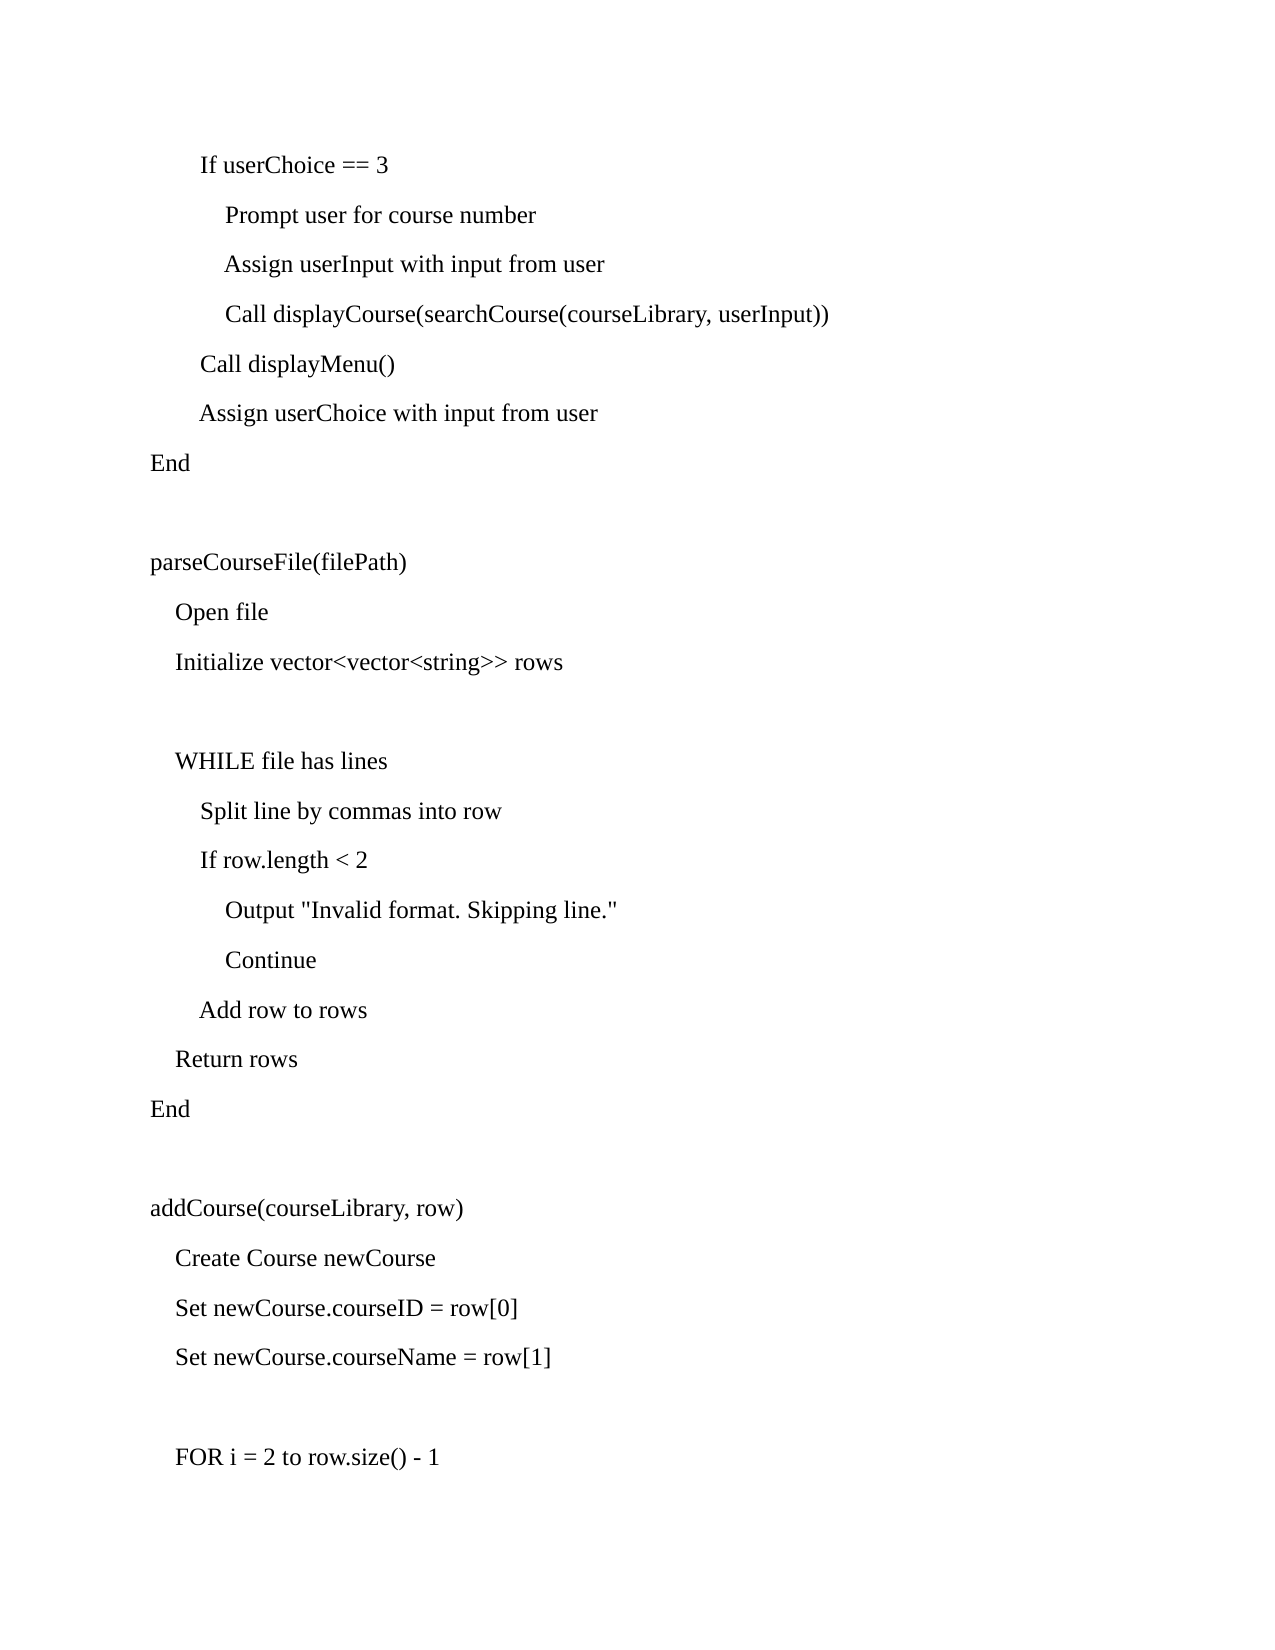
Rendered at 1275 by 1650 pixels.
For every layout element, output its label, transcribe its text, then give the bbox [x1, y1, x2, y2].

text WHILE file has lines [150, 746, 1125, 775]
text If row.length < 2 [150, 846, 1125, 874]
text Initialize vector<vector<string>> rows [150, 647, 1125, 676]
text Add row to rows [150, 995, 1125, 1023]
text End [150, 448, 1125, 477]
text Continue [150, 945, 1125, 974]
text Assign userChoice with input from user [150, 398, 1125, 427]
text Set newCourse.courseID = row[0] [150, 1293, 1125, 1322]
text Call displayMenu() [150, 349, 1125, 377]
text Assign userInput with input from user [150, 249, 1125, 278]
text Split line by commas into row [150, 796, 1125, 825]
text If userChoice == 3 [150, 150, 1125, 179]
text Return rows [150, 1044, 1125, 1073]
text Output "Invalid format. Skipping line." [150, 895, 1125, 924]
text addCourse(courseLibrary, row) [150, 1193, 1125, 1222]
text End [150, 1094, 1125, 1123]
text parseCourseFile(filePath) [150, 547, 1125, 576]
text Prompt user for course number [150, 200, 1125, 228]
text FOR i = 2 to row.size() - 1 [150, 1442, 1125, 1471]
text Create Course newCourse [150, 1243, 1125, 1272]
text Set newCourse.courseName = row[1] [150, 1342, 1125, 1371]
text Open file [150, 597, 1125, 626]
text Call displayCourse(searchCourse(courseLibrary, userInput)) [150, 299, 1125, 328]
